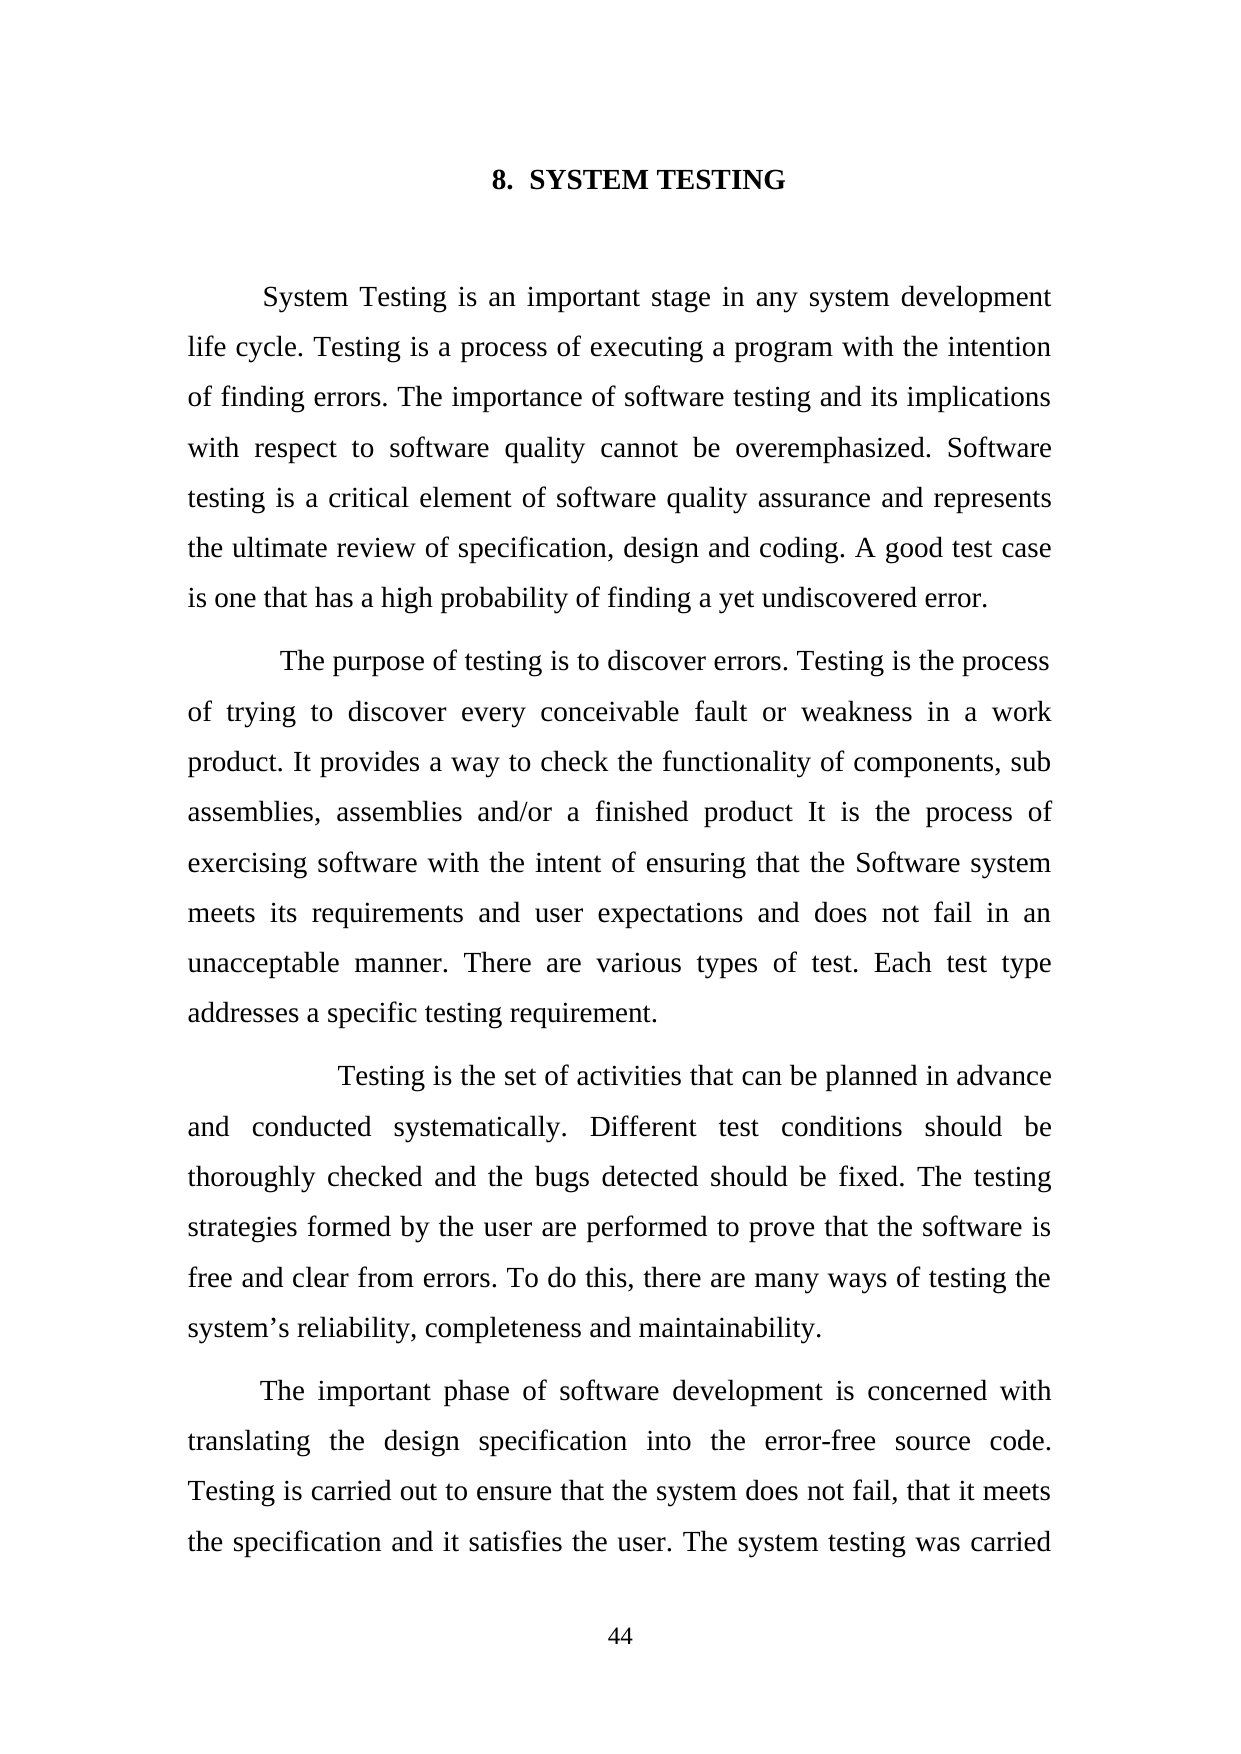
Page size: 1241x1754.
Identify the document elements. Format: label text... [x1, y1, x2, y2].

text System Testing is an important stage in any system development life cycle. Testing is a process of executing a program with the intention of finding errors. The importance of software testing and its implications with respect to software quality cannot be overemphasized. Software testing is a critical element of software quality assurance and represents the ultimate review of specification, design and coding. A good test case is one that has a high probability of finding a yet undiscovered error. [187, 279, 1053, 614]
text Testing is the set of activities that can be planned in advance and conducted systematically. Different test conditions should be thoroughly checked and the bugs detected should be fixed. The testing strategies formed by the user are performed to prove that the software is free and clear from errors. To do this, there are many ways of testing the system’s reliability, completeness and maintainability. [187, 1058, 1053, 1343]
list SYSTEM TESTING [225, 162, 1053, 196]
text The purpose of testing is to discover errors. Testing is the process of trying to discover every conceivable fault or weakness in a work product. It provides a way to check the functionality of components, sub assemblies, assemblies and/or a finished product It is the process of exercising software with the intent of ensuring that the Software system meets its requirements and user expectations and does not fail in an unacceptable manner. There are various types of test. Each test type addresses a specific testing requirement. [187, 643, 1053, 1029]
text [187, 1373, 1053, 1557]
